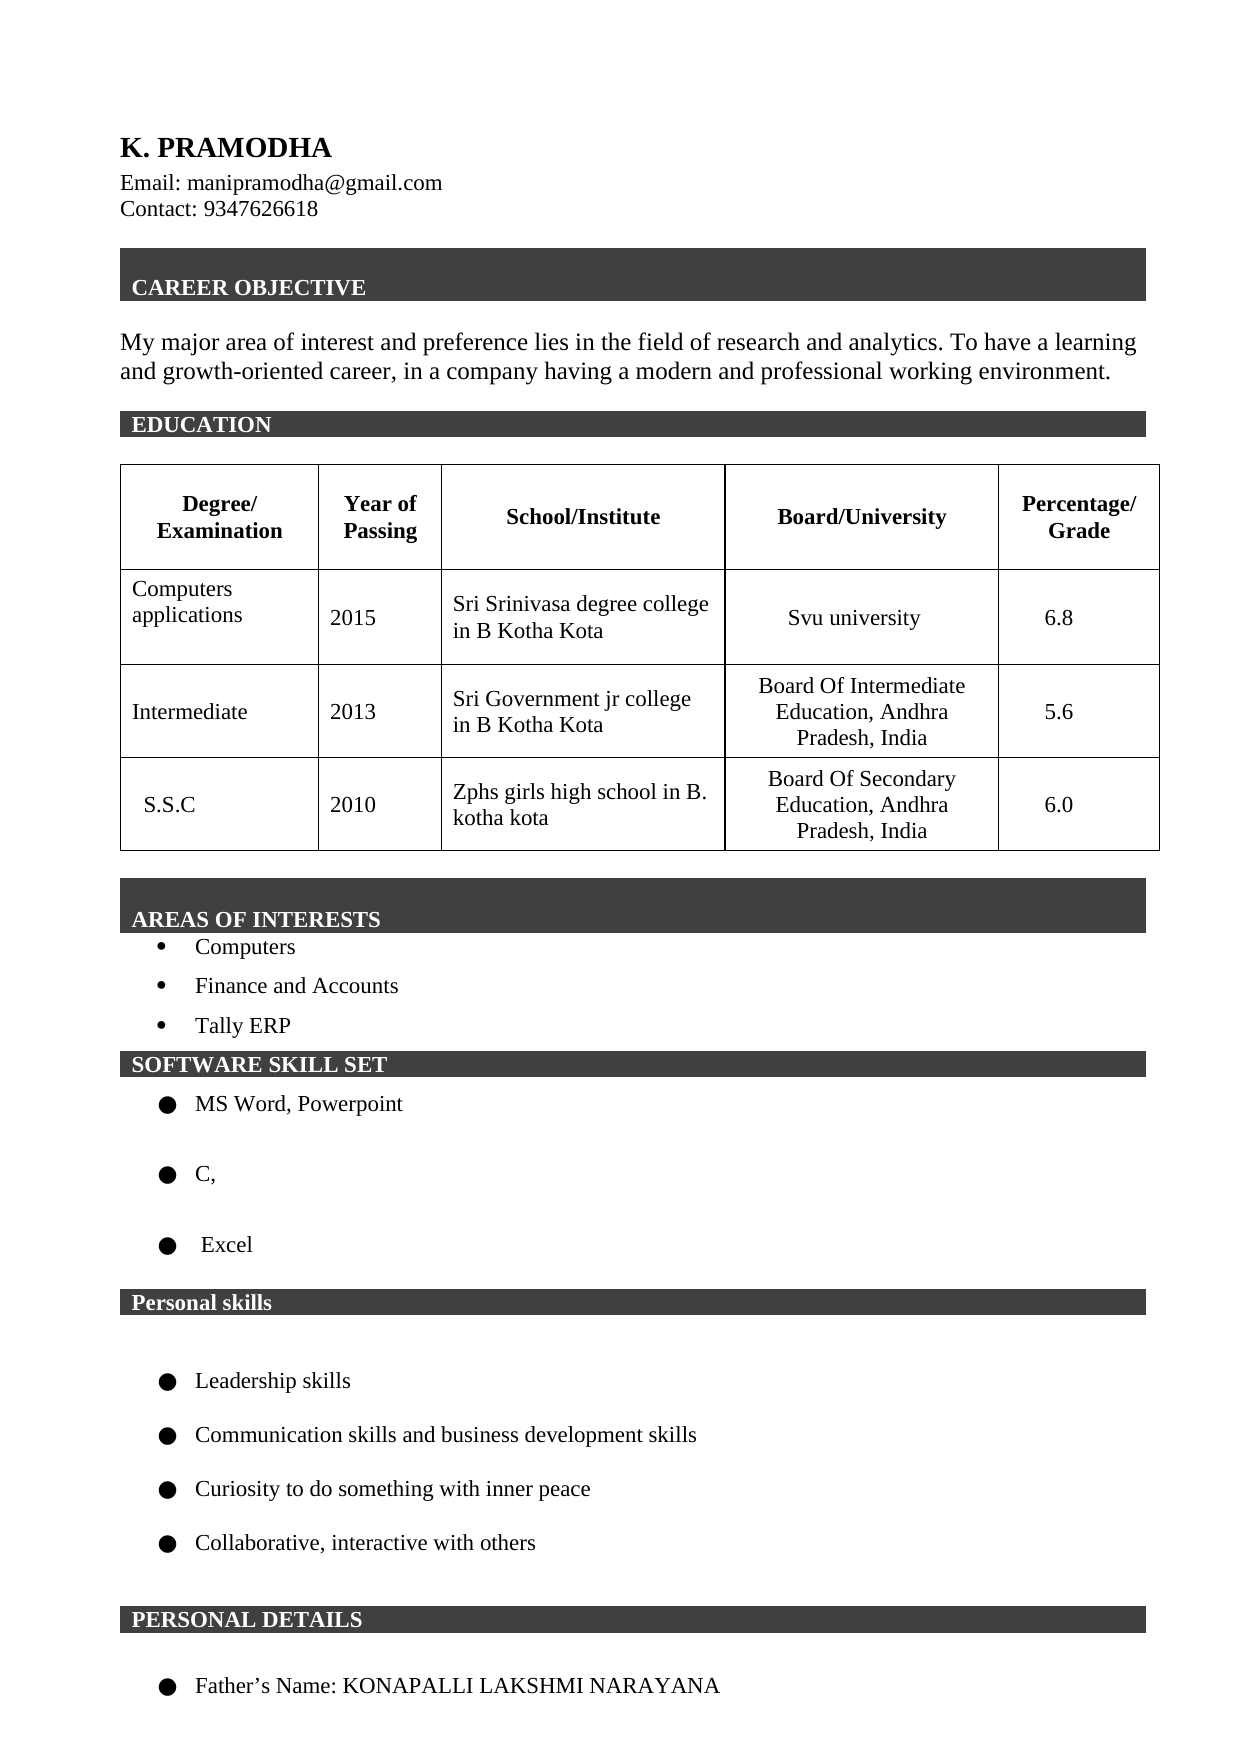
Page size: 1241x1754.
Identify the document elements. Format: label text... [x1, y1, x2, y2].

list Curiosity to do something with inner peace [157, 1462, 1146, 1509]
text Personal skills [120, 1289, 1146, 1315]
table_cell 6.0 [999, 758, 1159, 850]
text CAREER OBJECTIVE [120, 274, 1146, 301]
table_header Percentage/Grade [999, 465, 1159, 569]
table_cell 2015 [319, 570, 441, 664]
text PERSONAL DETAILS [120, 1606, 1146, 1633]
list Communication skills and business development skills [157, 1408, 1146, 1455]
table_header Year of Passing [319, 465, 441, 569]
list Excel [157, 1218, 1146, 1265]
text K. PRAMODHA [120, 130, 1146, 164]
text Email: manipramodha@gmail.com [120, 169, 1146, 195]
table_cell 2013 [319, 665, 441, 757]
text AREAS OF INTERESTS [120, 906, 1146, 933]
text EDUCATION [120, 411, 1146, 437]
table_cell S.S.C [121, 758, 318, 850]
table_cell Sri Government jr college in B Kotha Kota [442, 665, 724, 757]
table_cell Board Of Secondary Education, Andhra Pradesh, India [726, 758, 998, 850]
list Finance and Accounts [157, 972, 1146, 998]
list MS Word, Powerpoint [157, 1077, 1146, 1124]
table_cell Svu university [726, 570, 998, 664]
text My major area of interest and preference lies in the field of research and analytics. To have a learning and growth-oriented career, in a company having a modern and professional working environment. [120, 327, 1146, 384]
table_header Degree/ Examination [121, 465, 318, 569]
table_cell Board Of Intermediate Education, Andhra Pradesh, India [726, 665, 998, 757]
table_cell Zphs girls high school in B. kotha kota [442, 758, 724, 850]
table_header School/Institute [442, 465, 724, 569]
list Computers [157, 933, 1146, 959]
table_cell Intermediate [121, 665, 318, 757]
list Tally ERP [157, 1012, 1146, 1038]
text Contact: 9347626618 [120, 195, 1146, 222]
table_cell 2010 [319, 758, 441, 850]
list Collaborative, interactive with others [157, 1516, 1146, 1563]
table_header Board/University [726, 465, 998, 569]
list Leadership skills [157, 1354, 1146, 1401]
table_cell Sri Srinivasa degree college in B Kotha Kota [442, 570, 724, 664]
table_cell 5.6 [999, 665, 1159, 757]
list Father’s Name: KONAPALLI LAKSHMI NARAYANA [157, 1659, 1146, 1706]
list C, [157, 1148, 1146, 1195]
text SOFTWARE SKILL SET [120, 1051, 1146, 1077]
table_cell Computers applications [121, 570, 318, 664]
table_cell 6.8 [999, 570, 1159, 664]
